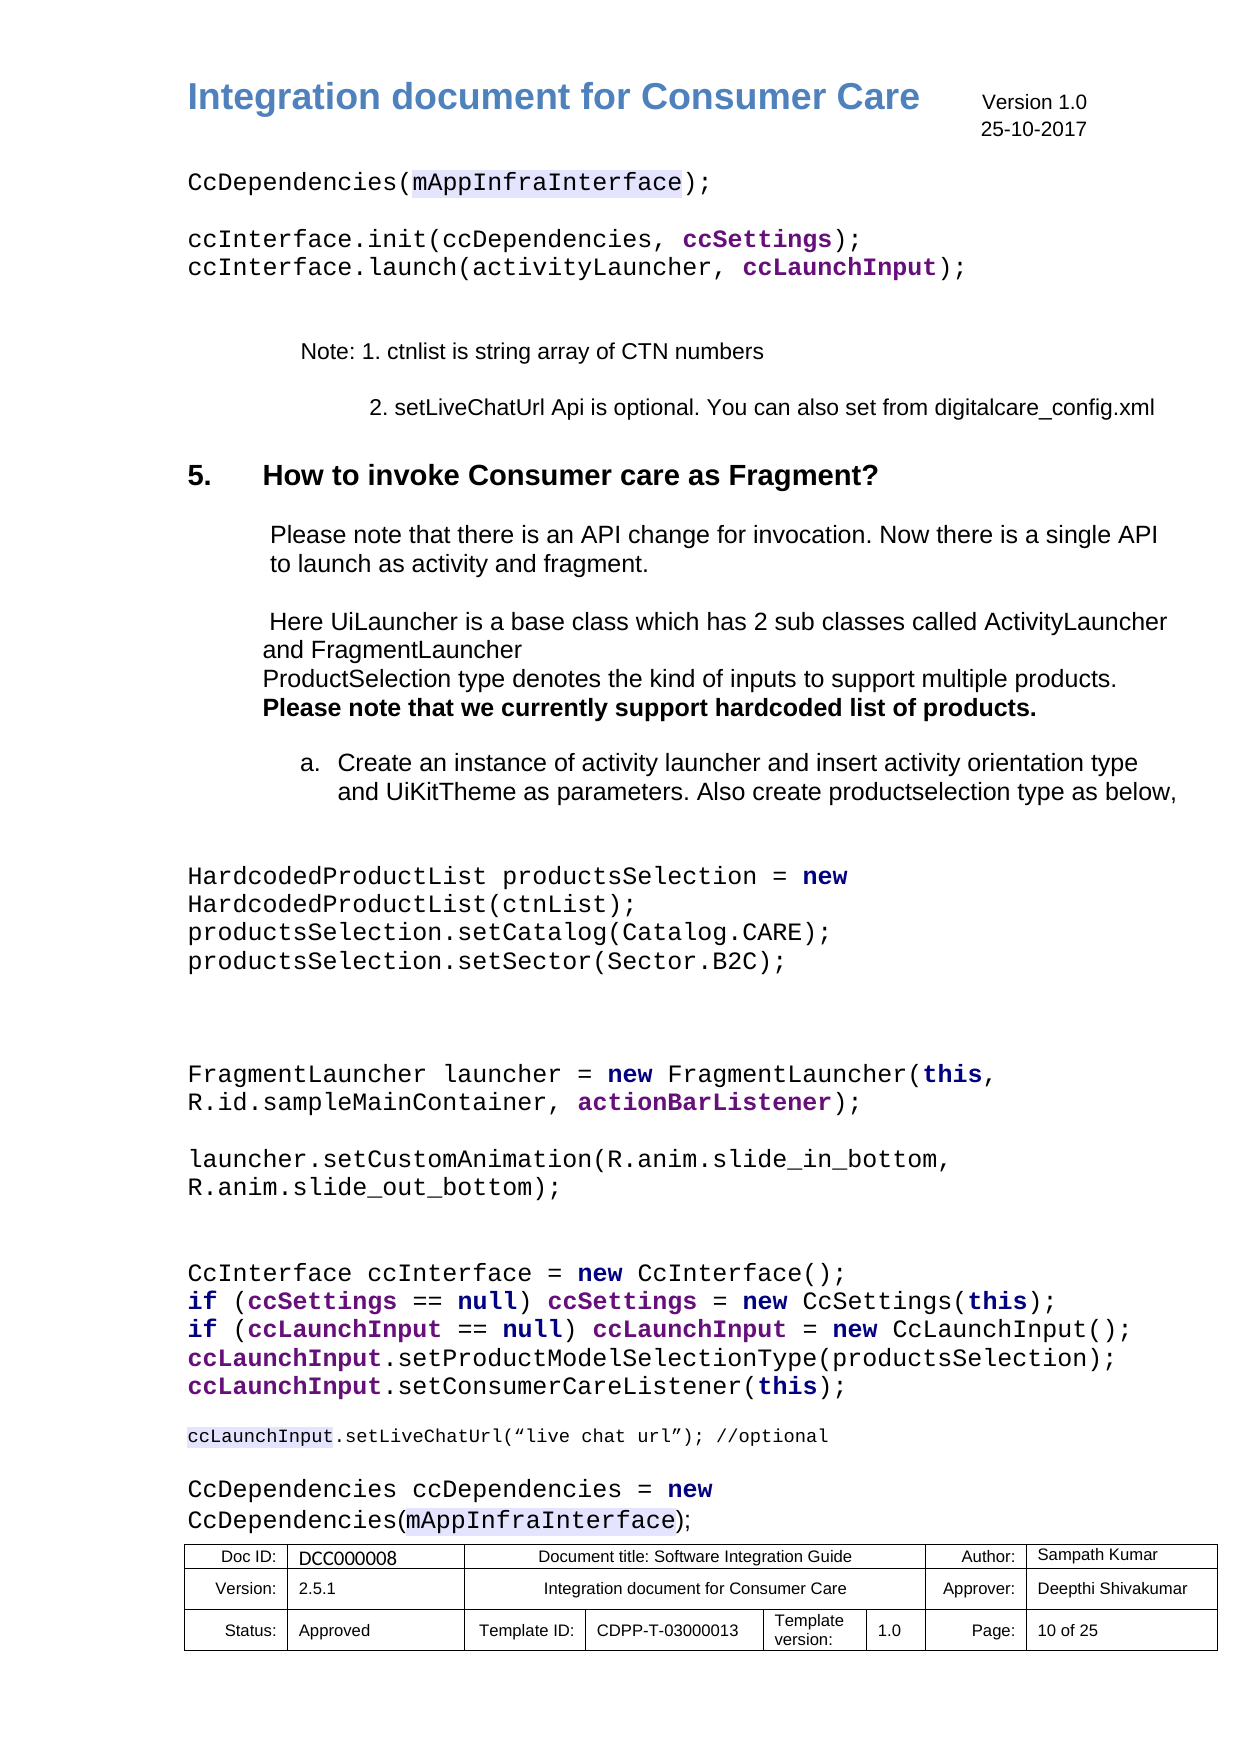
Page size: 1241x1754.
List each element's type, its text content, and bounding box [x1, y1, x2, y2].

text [187, 1448, 1182, 1536]
list Please note that there is an API change for invocation. Now there is a single API to launch as activity and fragment. [270, 520, 1182, 578]
list Please note that we currently support hardcoded list of products. [262, 693, 1182, 721]
list Create an instance of activity launcher and insert activity orientation type and UiKitTheme as parameters. Also create productselection type as below, [300, 748, 1182, 805]
list ProductSelection type denotes the kind of inputs to support multiple products. [262, 664, 1182, 693]
text 2. setLiveChatUrl Api is optional. You can also set from digitalcare_config.xml [337, 394, 1182, 420]
subtitle How to invoke Consumer care as Fragment? [187, 457, 1182, 491]
text ccLaunchInput.setLiveChatUrl(“live chat url”); //optional [333, 1427, 1182, 1448]
text Note: 1. ctnlist is string array of CTN numbers [187, 338, 1182, 364]
text launcher.setCustomAnimation(R.anim.slide_in_bottom, R.anim.slide_out_bottom); [187, 1118, 1182, 1203]
list Here UiLauncher is a base class which has 2 sub classes called ActivityLauncher and FragmentLauncher [262, 606, 1182, 664]
text CcDependencies(mAppInfraInterface); ccInterface.init(ccDependencies, ccSettings); ccInterface.launch(activityLauncher, ccLaunchInput); [187, 170, 1182, 283]
text FragmentLauncher launcher = new FragmentLauncher(this, R.id.sampleMainContainer, actionBarListener); [187, 977, 1182, 1118]
text CcInterface ccInterface = new CcInterface(); if (ccSettings == null) ccSettings = new CcSettings(this); if (ccLaunchInput == null) ccLaunchInput = new CcLaunchInput(); ccLaunchInput.setProductModelSelectionType(productsSelection); ccLaunchInput.setConsumerCareListener(this); [187, 1232, 1182, 1402]
text HardcodedProductList productsSelection = new HardcodedProductList(ctnList); productsSelection.setCatalog(Catalog.CARE); productsSelection.setSector(Sector.B2C); [187, 863, 1182, 977]
